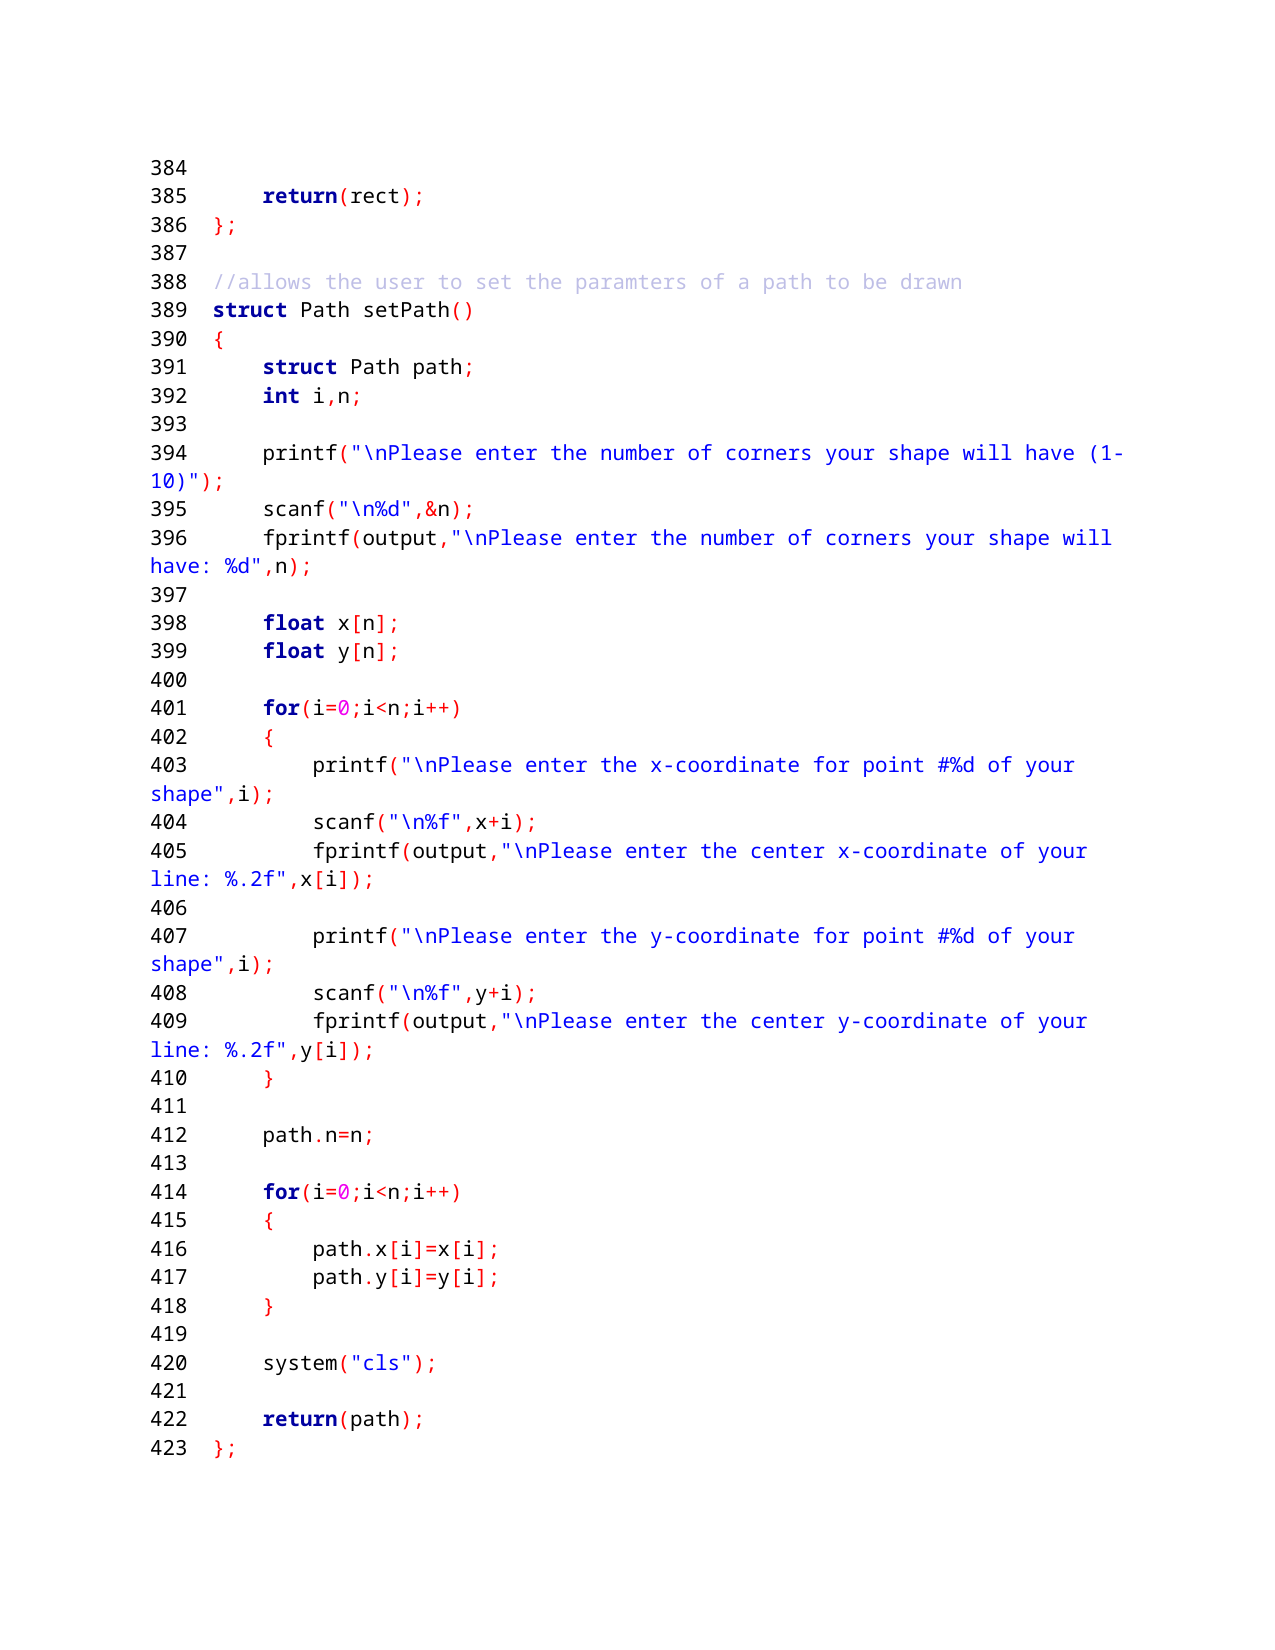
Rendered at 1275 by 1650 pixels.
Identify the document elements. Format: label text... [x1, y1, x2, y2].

text 417 path.y[i]=y[i]; [150, 1262, 1125, 1291]
text 390 { [150, 324, 1125, 352]
text 414 for(i=0;i<n;i++) [150, 1177, 1125, 1205]
text 411 [150, 1092, 1125, 1120]
text 391 struct Path path; [150, 352, 1125, 381]
text 408 scanf("\n%f",y+i); [150, 978, 1125, 1006]
text 406 [150, 893, 1125, 921]
text 415 { [150, 1205, 1125, 1234]
text 399 float y[n]; [150, 637, 1125, 665]
text 416 path.x[i]=x[i]; [150, 1234, 1125, 1262]
text 398 float x[n]; [150, 608, 1125, 637]
text 386 }; [150, 210, 1125, 238]
text 401 for(i=0;i<n;i++) [150, 693, 1125, 722]
text 395 scanf("\n%d",&n); [150, 494, 1125, 523]
text 407 printf("\nPlease enter the y-coordinate for point #%d of your shape",i); [150, 921, 1125, 978]
text 403 printf("\nPlease enter the x-coordinate for point #%d of your shape",i); [150, 750, 1125, 807]
text 387 [150, 238, 1125, 267]
text 422 return(path); [150, 1404, 1125, 1433]
text 388 //allows the user to set the paramters of a path to be drawn [150, 267, 1125, 295]
text 423 }; [150, 1433, 1125, 1461]
text 404 scanf("\n%f",x+i); [150, 807, 1125, 836]
text 412 path.n=n; [150, 1120, 1125, 1148]
text 413 [150, 1148, 1125, 1177]
text 397 [150, 580, 1125, 608]
text 421 [150, 1376, 1125, 1404]
text 418 } [150, 1291, 1125, 1319]
text 405 fprintf(output,"\nPlease enter the center x-coordinate of your line: %.2f",x[i]); [150, 836, 1125, 893]
text 419 [150, 1319, 1125, 1348]
text 385 return(rect); [150, 182, 1125, 210]
text 394 printf("\nPlease enter the number of corners your shape will have (1-10)"); [150, 438, 1125, 494]
text 384 [150, 153, 1125, 182]
text 402 { [150, 722, 1125, 750]
text 400 [150, 665, 1125, 693]
text 396 fprintf(output,"\nPlease enter the number of corners your shape will have: %d",n); [150, 523, 1125, 580]
text 392 int i,n; [150, 381, 1125, 409]
text 389 struct Path setPath() [150, 295, 1125, 324]
text 410 } [150, 1063, 1125, 1092]
text 409 fprintf(output,"\nPlease enter the center y-coordinate of your line: %.2f",y[i]); [150, 1006, 1125, 1063]
text 393 [150, 409, 1125, 438]
text 420 system("cls"); [150, 1348, 1125, 1376]
